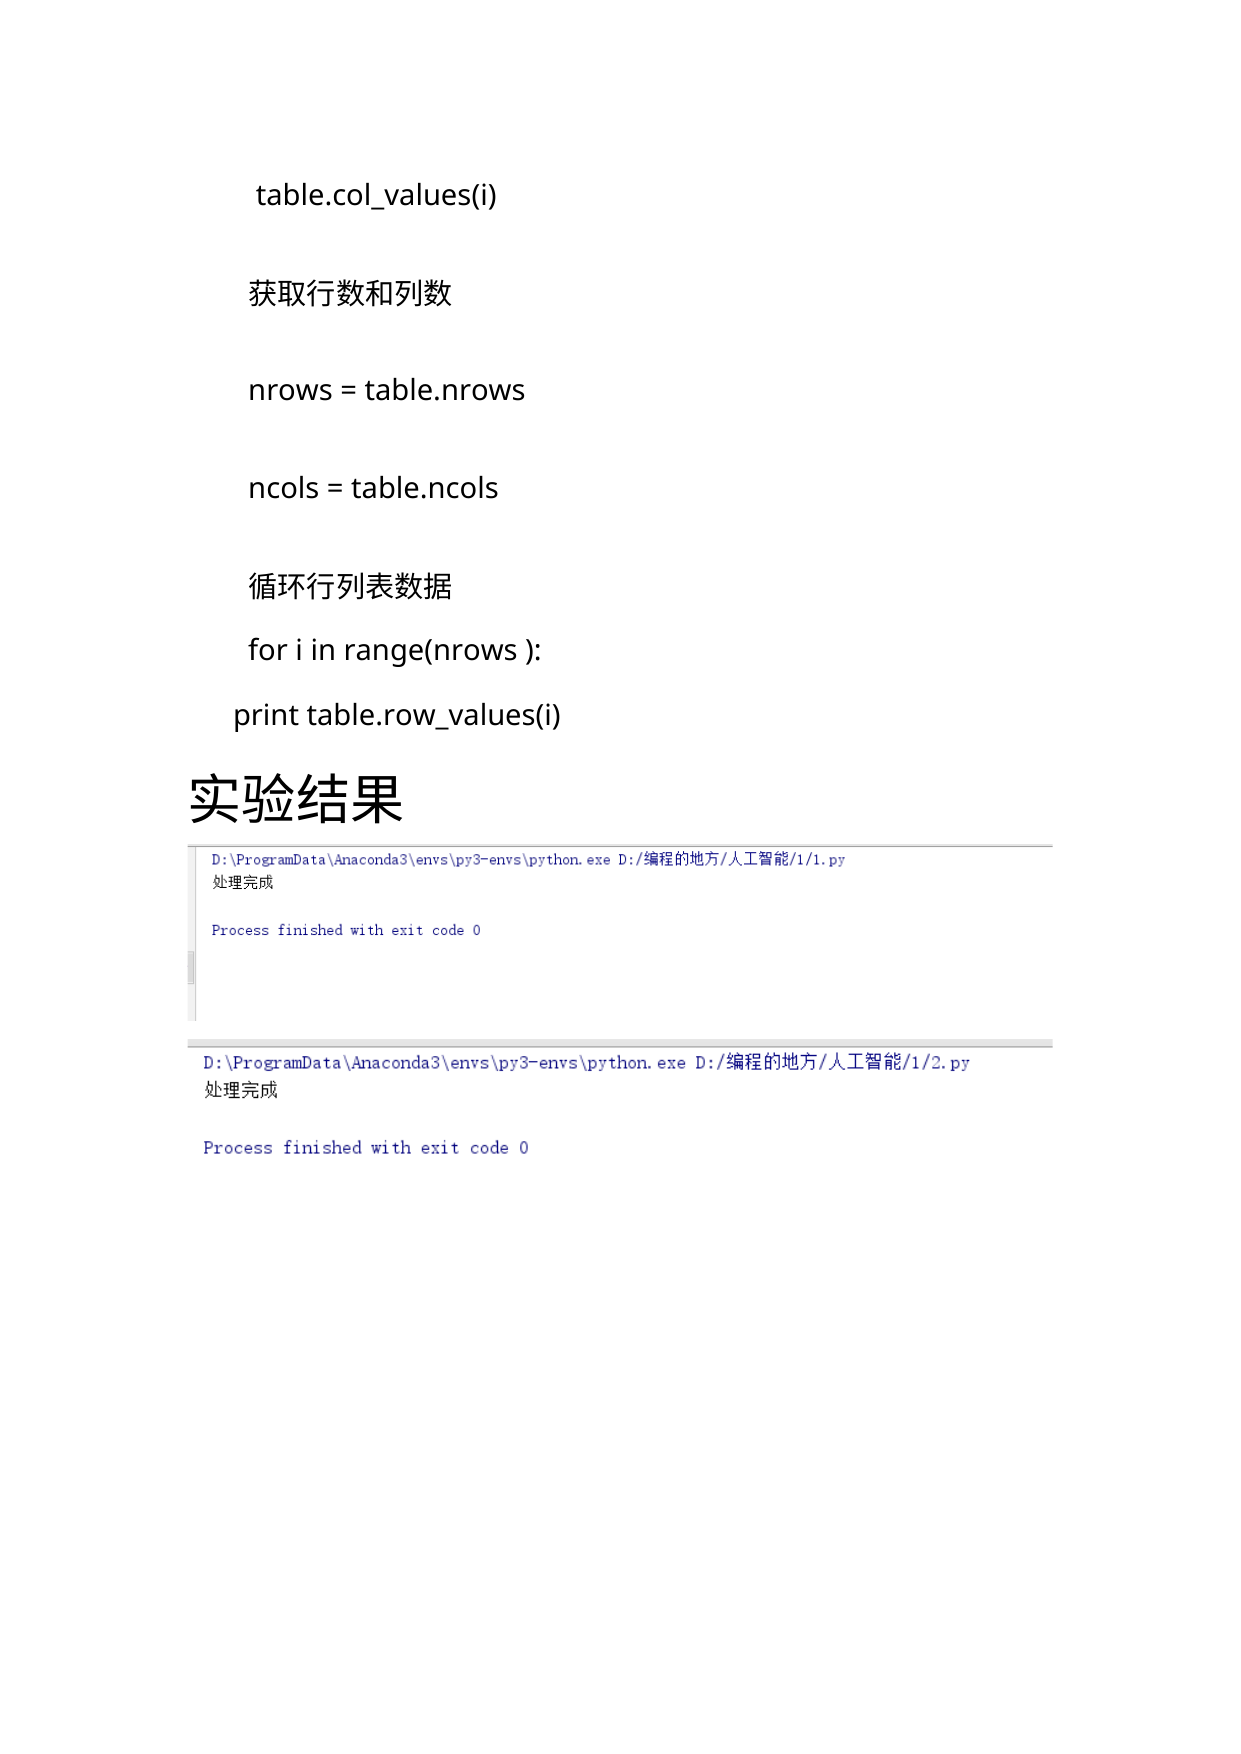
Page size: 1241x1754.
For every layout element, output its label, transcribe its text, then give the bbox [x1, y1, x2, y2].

picture [187, 1039, 1053, 1224]
picture [187, 844, 1053, 1021]
text 循环行列表数据 [187, 552, 1053, 617]
text table.col_values(i) [187, 162, 1053, 227]
text for i in range(nrows ): [187, 617, 1053, 682]
text nrows = table.nrows [187, 357, 1053, 422]
text 获取行数和列数 [187, 259, 1053, 324]
text print table.row_values(i) [187, 682, 1053, 747]
text ncols = table.ncols [187, 454, 1053, 519]
text 实验结果 [187, 747, 1053, 844]
